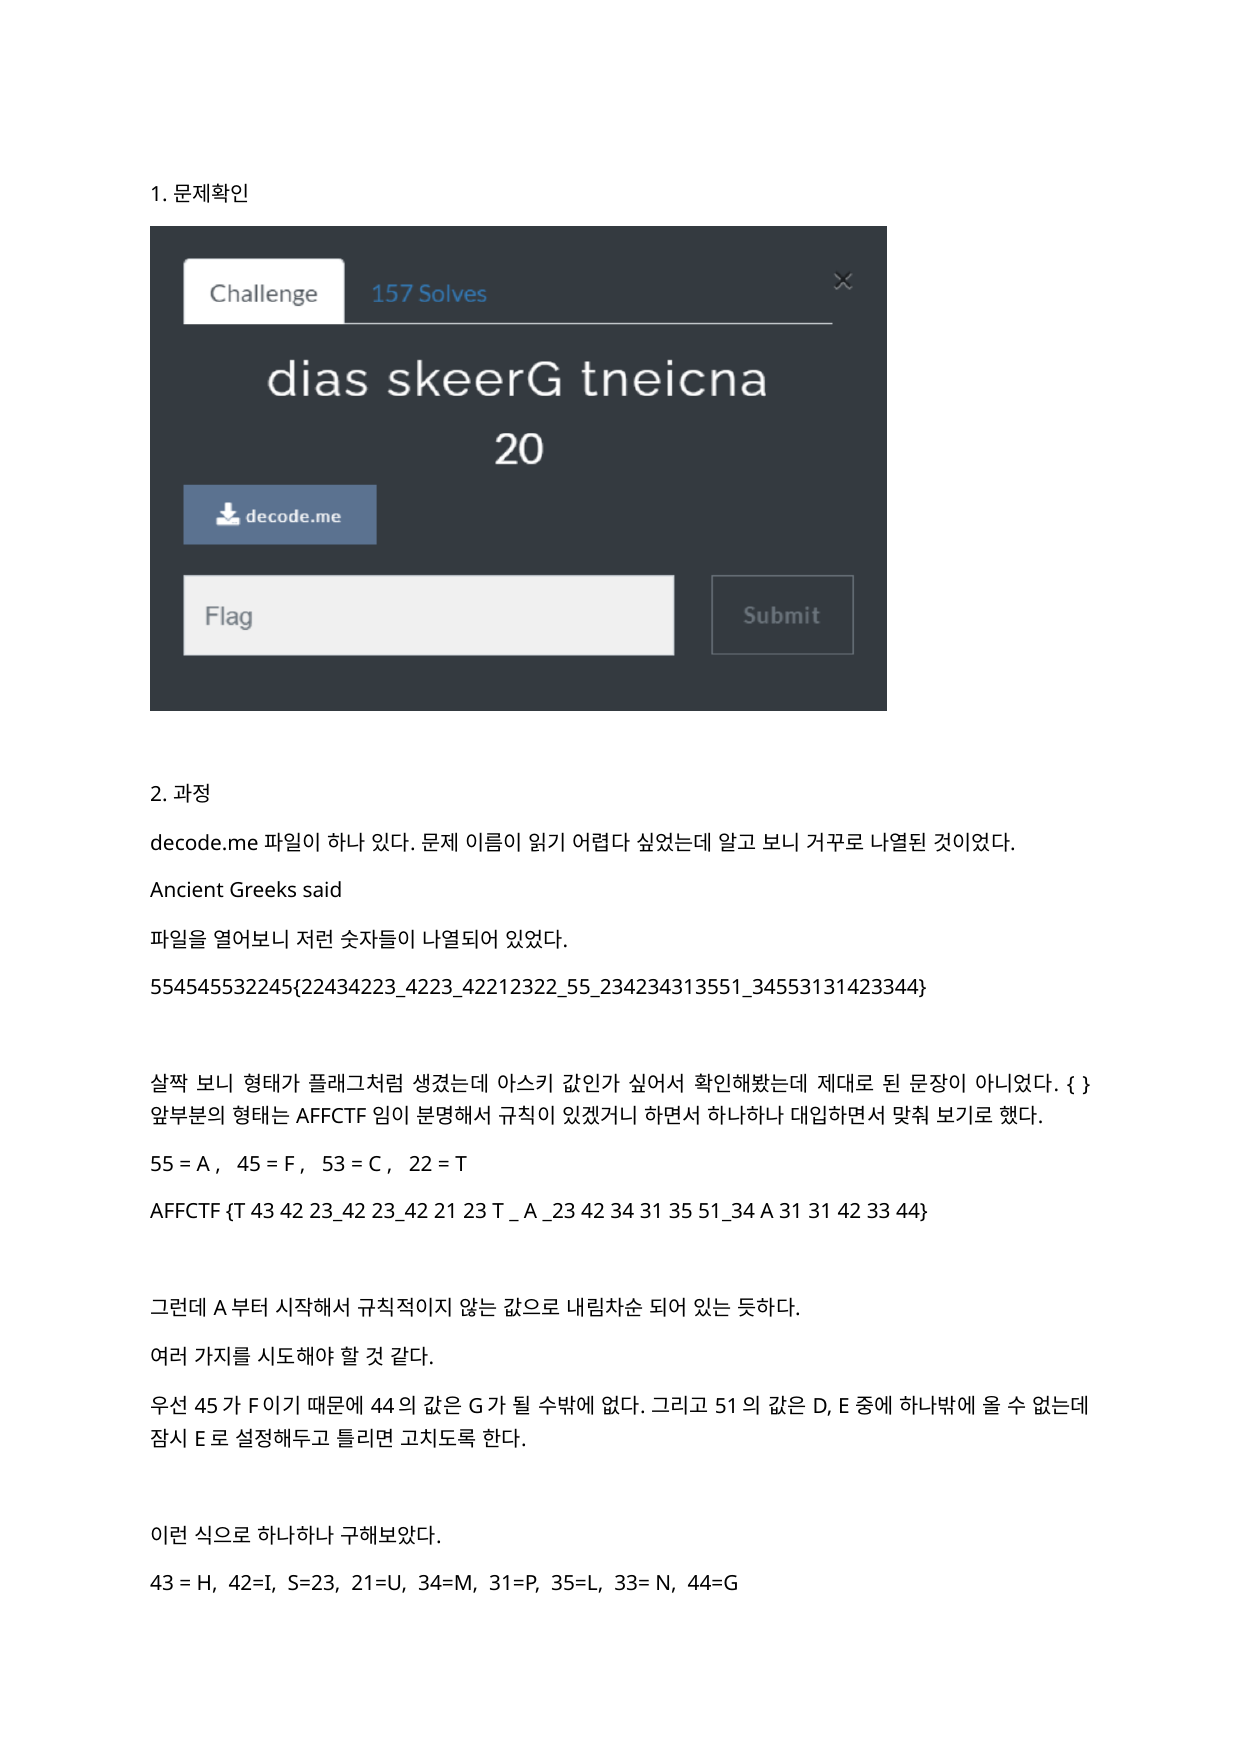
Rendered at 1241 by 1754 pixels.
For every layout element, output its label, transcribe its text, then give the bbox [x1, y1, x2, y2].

text 554545532245{22434223_4223_42212322_55_234234313551_34553131423344} [150, 972, 1090, 1001]
text decode.me 파일이 하나 있다. 문제 이름이 읽기 어렵다 싶었는데 알고 보니 거꾸로 나열된 것이었다. [150, 826, 1090, 857]
text 55 = A , 45 = F , 53 = C , 22 = T [150, 1149, 1090, 1177]
text 1. 문제확인 [150, 177, 1090, 207]
text 우선 45가 F이기 때문에 44의 값은 G가 될 수밖에 없다. 그리고 51의 값은 D, E 중에 하나밖에 올 수 없는데 잠시 E로 설정해두고 틀리면 고치도록 한다. [150, 1389, 1090, 1453]
text Ancient Greeks said [150, 876, 1090, 904]
text 이런 식으로 하나하나 구해보았다. [150, 1519, 1090, 1549]
text 파일을 열어보니 저런 숫자들이 나열되어 있었다. [150, 923, 1090, 953]
text 43 = H, 42=I, S=23, 21=U, 34=M, 31=P, 35=L, 33= N, 44=G [150, 1568, 1090, 1597]
text 여러 가지를 시도해야 할 것 같다. [150, 1340, 1090, 1371]
text 그런데 A부터 시작해서 규칙적이지 않는 값으로 내림차순 되어 있는 듯하다. [150, 1291, 1090, 1321]
text 2. 과정 [150, 777, 1090, 807]
picture [150, 226, 887, 711]
text 살짝 보니 형태가 플래그처럼 생겼는데 아스키 값인가 싶어서 확인해봤는데 제대로 된 문장이 아니었다. { } 앞부분의 형태는 AFFCTF 임이 분명해서 규칙이 있겠거니 하면서 하나하나 대입하면서 맞춰 보기로 했다. [150, 1067, 1090, 1130]
text AFFCTF {T 43 42 23_42 23_42 21 23 T _ A _23 42 34 31 35 51_34 A 31 31 42 33 44} [150, 1196, 1090, 1225]
